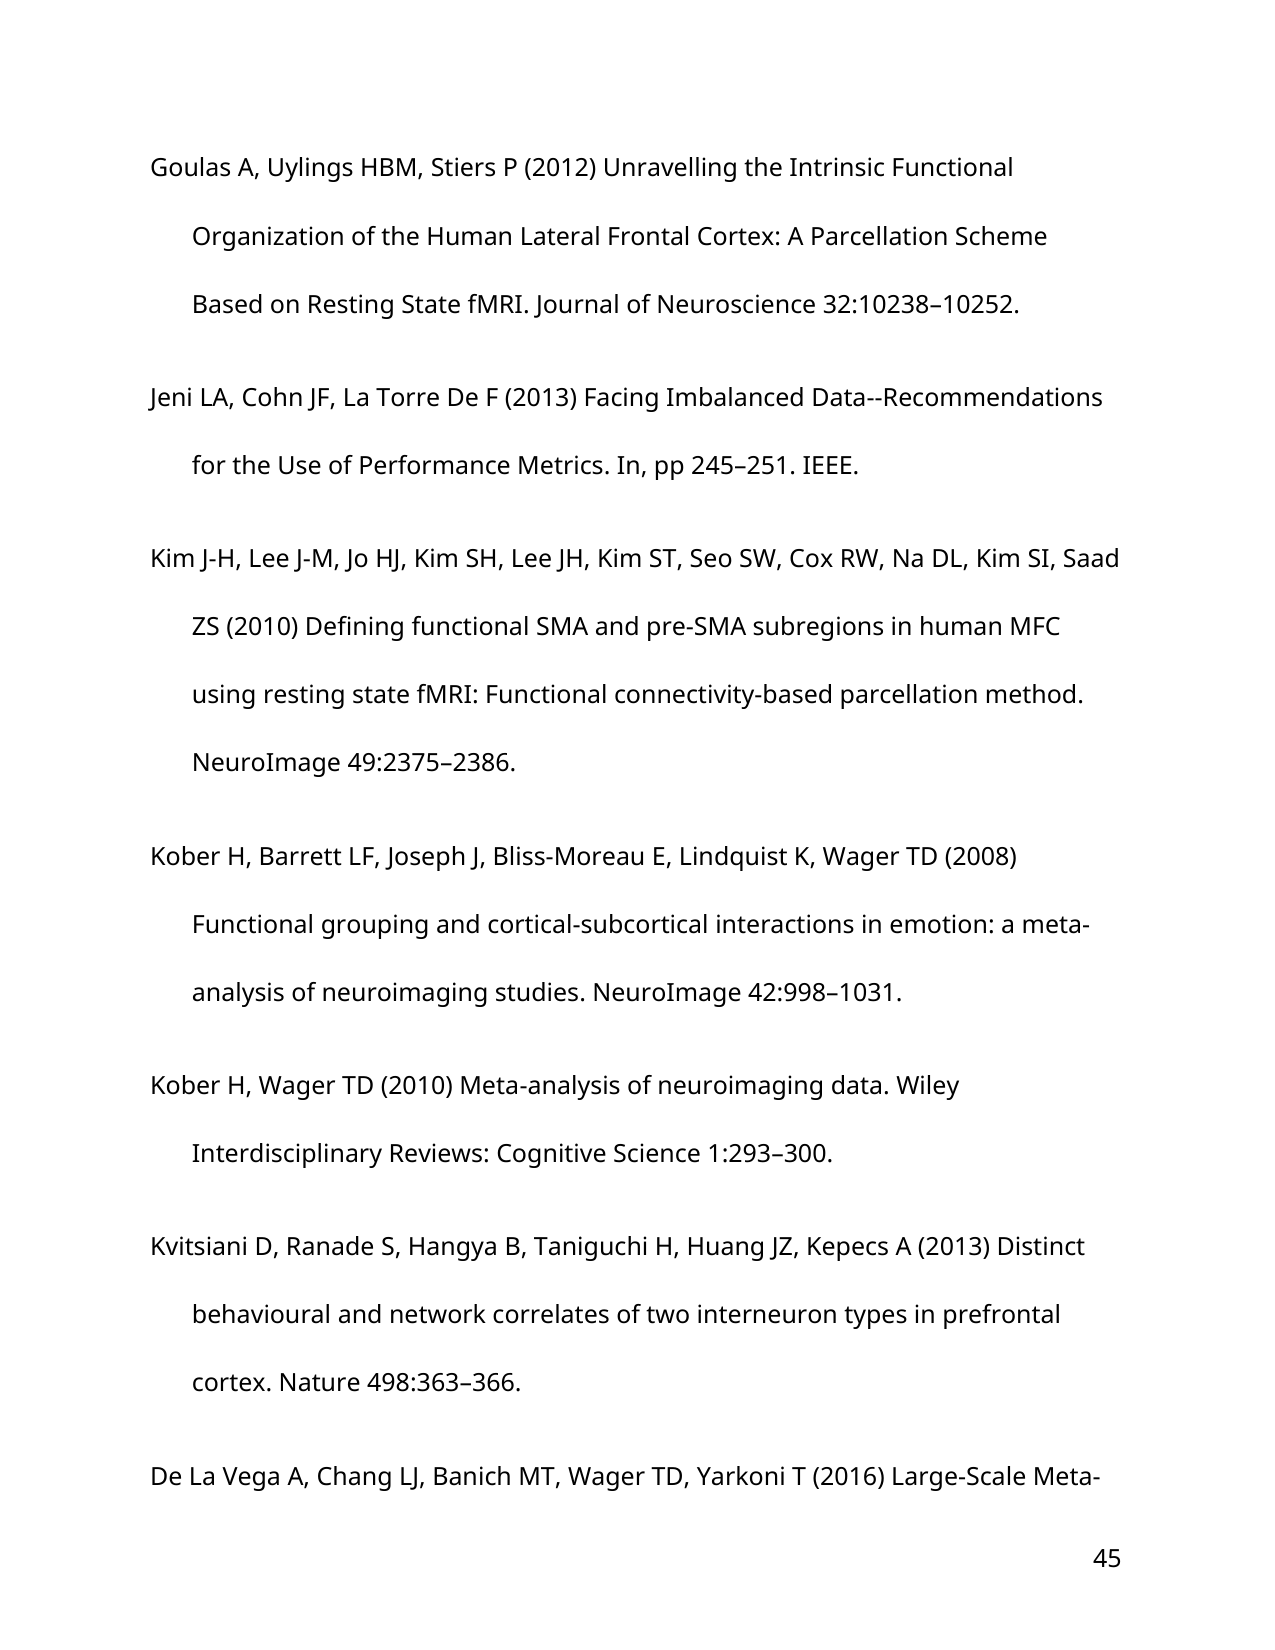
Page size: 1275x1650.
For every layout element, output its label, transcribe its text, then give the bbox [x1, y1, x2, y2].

text Kim J-H, Lee J-M, Jo HJ, Kim SH, Lee JH, Kim ST, Seo SW, Cox RW, Na DL, Kim SI, Saad ZS (2010) Defining functional SMA and pre-SMA subregions in human MFC using resting state fMRI: Functional connectivity-based parcellation method. NeuroImage 49:2375–2386. [150, 541, 1125, 779]
text Kvitsiani D, Ranade S, Hangya B, Taniguchi H, Huang JZ, Kepecs A (2013) Distinct behavioural and network correlates of two interneuron types in prefrontal cortex. Nature 498:363–366. [150, 1229, 1125, 1399]
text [150, 1458, 1125, 1492]
text Kober H, Barrett LF, Joseph J, Bliss-Moreau E, Lindquist K, Wager TD (2008) Functional grouping and cortical-subcortical interactions in emotion: a meta-analysis of neuroimaging studies. NeuroImage 42:998–1031. [150, 838, 1125, 1008]
text Goulas A, Uylings HBM, Stiers P (2012) Unravelling the Intrinsic Functional Organization of the Human Lateral Frontal Cortex: A Parcellation Scheme Based on Resting State fMRI. Journal of Neuroscience 32:10238–10252. [150, 150, 1125, 320]
text Kober H, Wager TD (2010) Meta‐analysis of neuroimaging data. Wiley Interdisciplinary Reviews: Cognitive Science 1:293–300. [150, 1067, 1125, 1170]
text Jeni LA, Cohn JF, La Torre De F (2013) Facing Imbalanced Data--Recommendations for the Use of Performance Metrics. In, pp 245–251. IEEE. [150, 379, 1125, 482]
